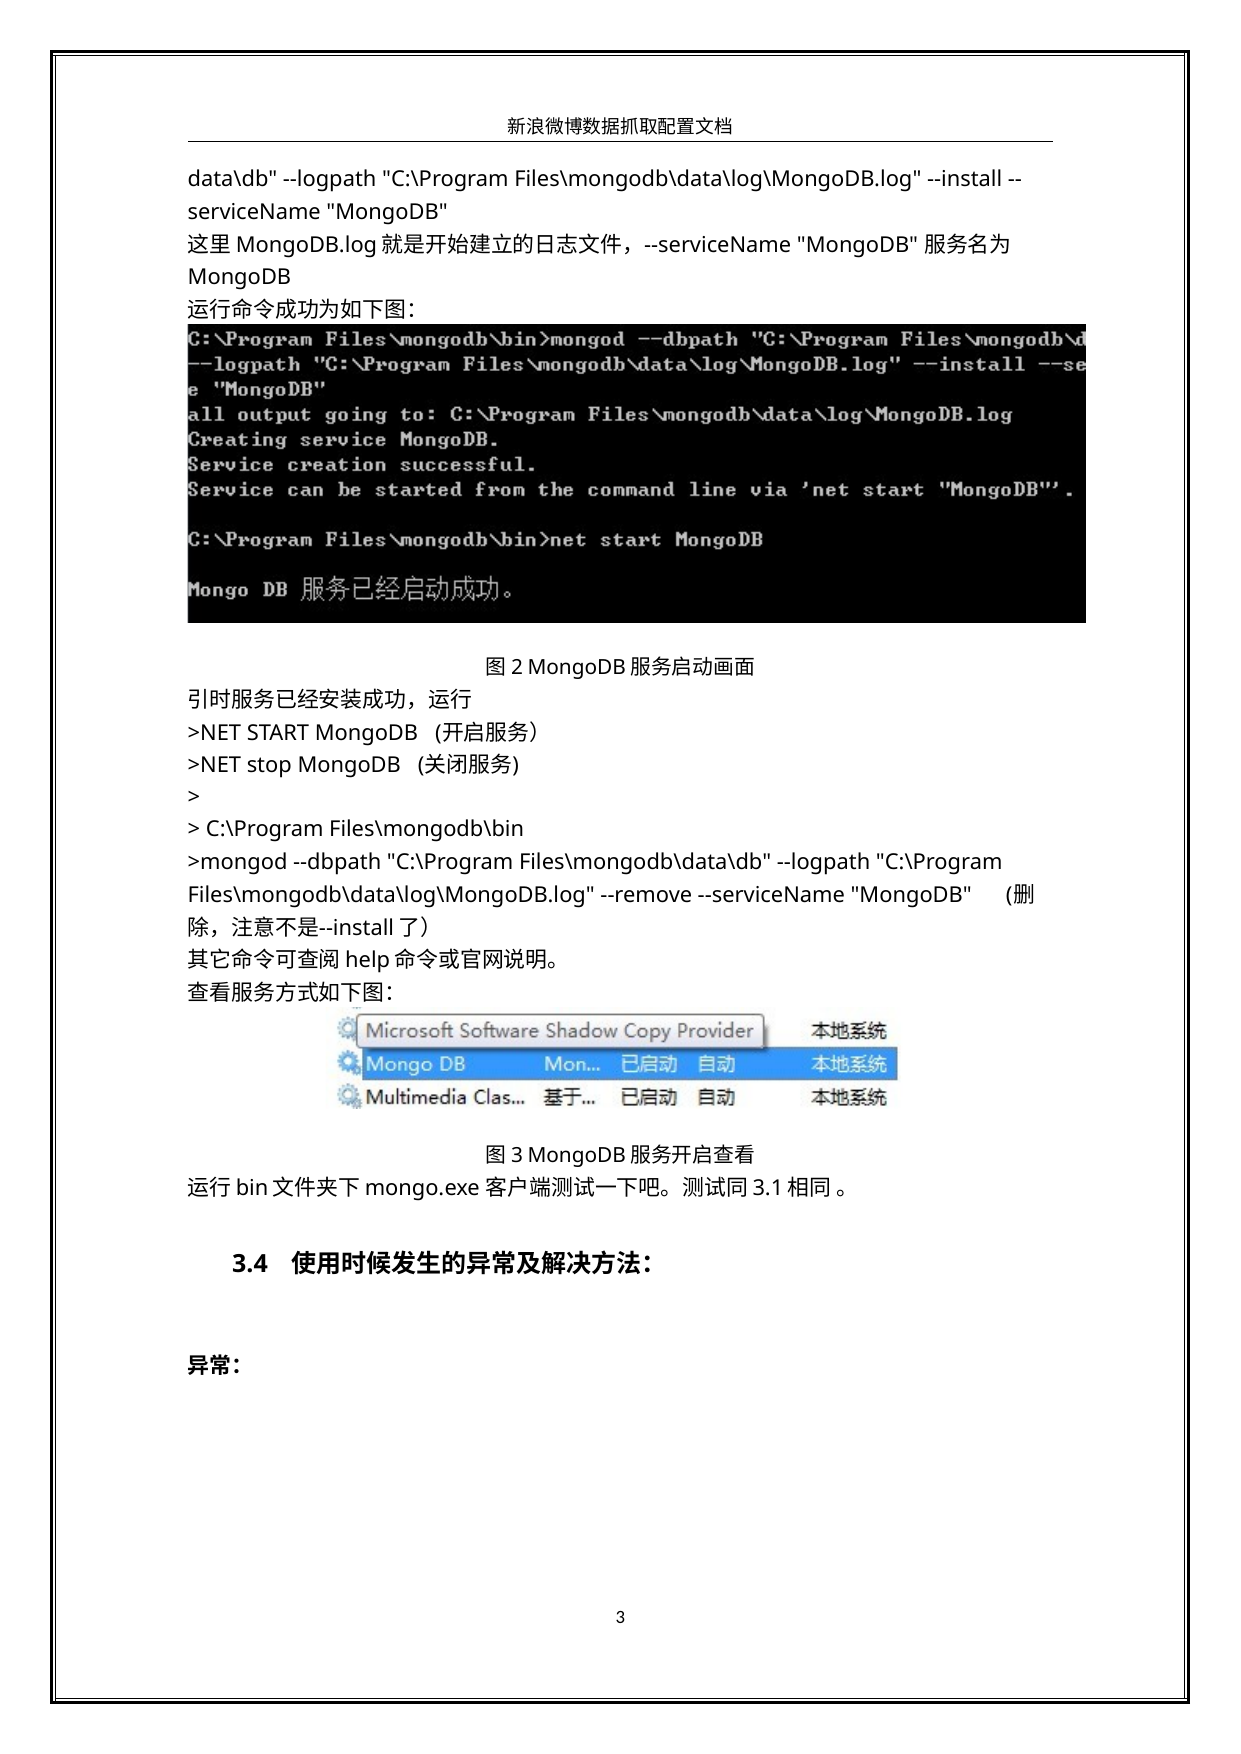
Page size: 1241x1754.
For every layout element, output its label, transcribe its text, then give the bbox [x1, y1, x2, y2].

picture [187, 324, 1086, 623]
text >NET stop MongoDB (关闭服务) [187, 747, 1053, 779]
text >NET START MongoDB (开启服务） [187, 714, 1053, 747]
text > [187, 779, 1053, 812]
text 运行bin文件夹下mongo.exe 客户端测试一下吧。测试同3.1相同 。 [187, 1169, 1053, 1202]
text 这里MongoDB.log就是开始建立的日志文件，--serviceName "MongoDB" 服务名为MongoDB [187, 227, 1053, 292]
text > C:\Program Files\mongodb\bin [187, 812, 1053, 844]
subtitle 使用时候发生的异常及解决方法： [232, 1229, 1053, 1294]
text 异常： [187, 1348, 1053, 1380]
text 查看服务方式如下图： [187, 974, 1053, 1007]
text 引时服务已经安装成功，运行 [187, 682, 1053, 714]
text >mongod --dbpath "C:\Program Files\mongodb\data\db" --logpath "C:\Program Files\mongodb\data\log\MongoDB.log" --remove --serviceName "MongoDB" (删除，注意不是--install了） [187, 844, 1053, 942]
text 图 3 MongoDB服务开启查看 [187, 1137, 1053, 1169]
picture [325, 1007, 915, 1109]
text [187, 162, 1053, 227]
text 图 2 MongoDB服务启动画面 [187, 649, 1053, 682]
text 运行命令成功为如下图： [187, 292, 1053, 324]
text 其它命令可查阅help命令或官网说明。 [187, 942, 1053, 974]
